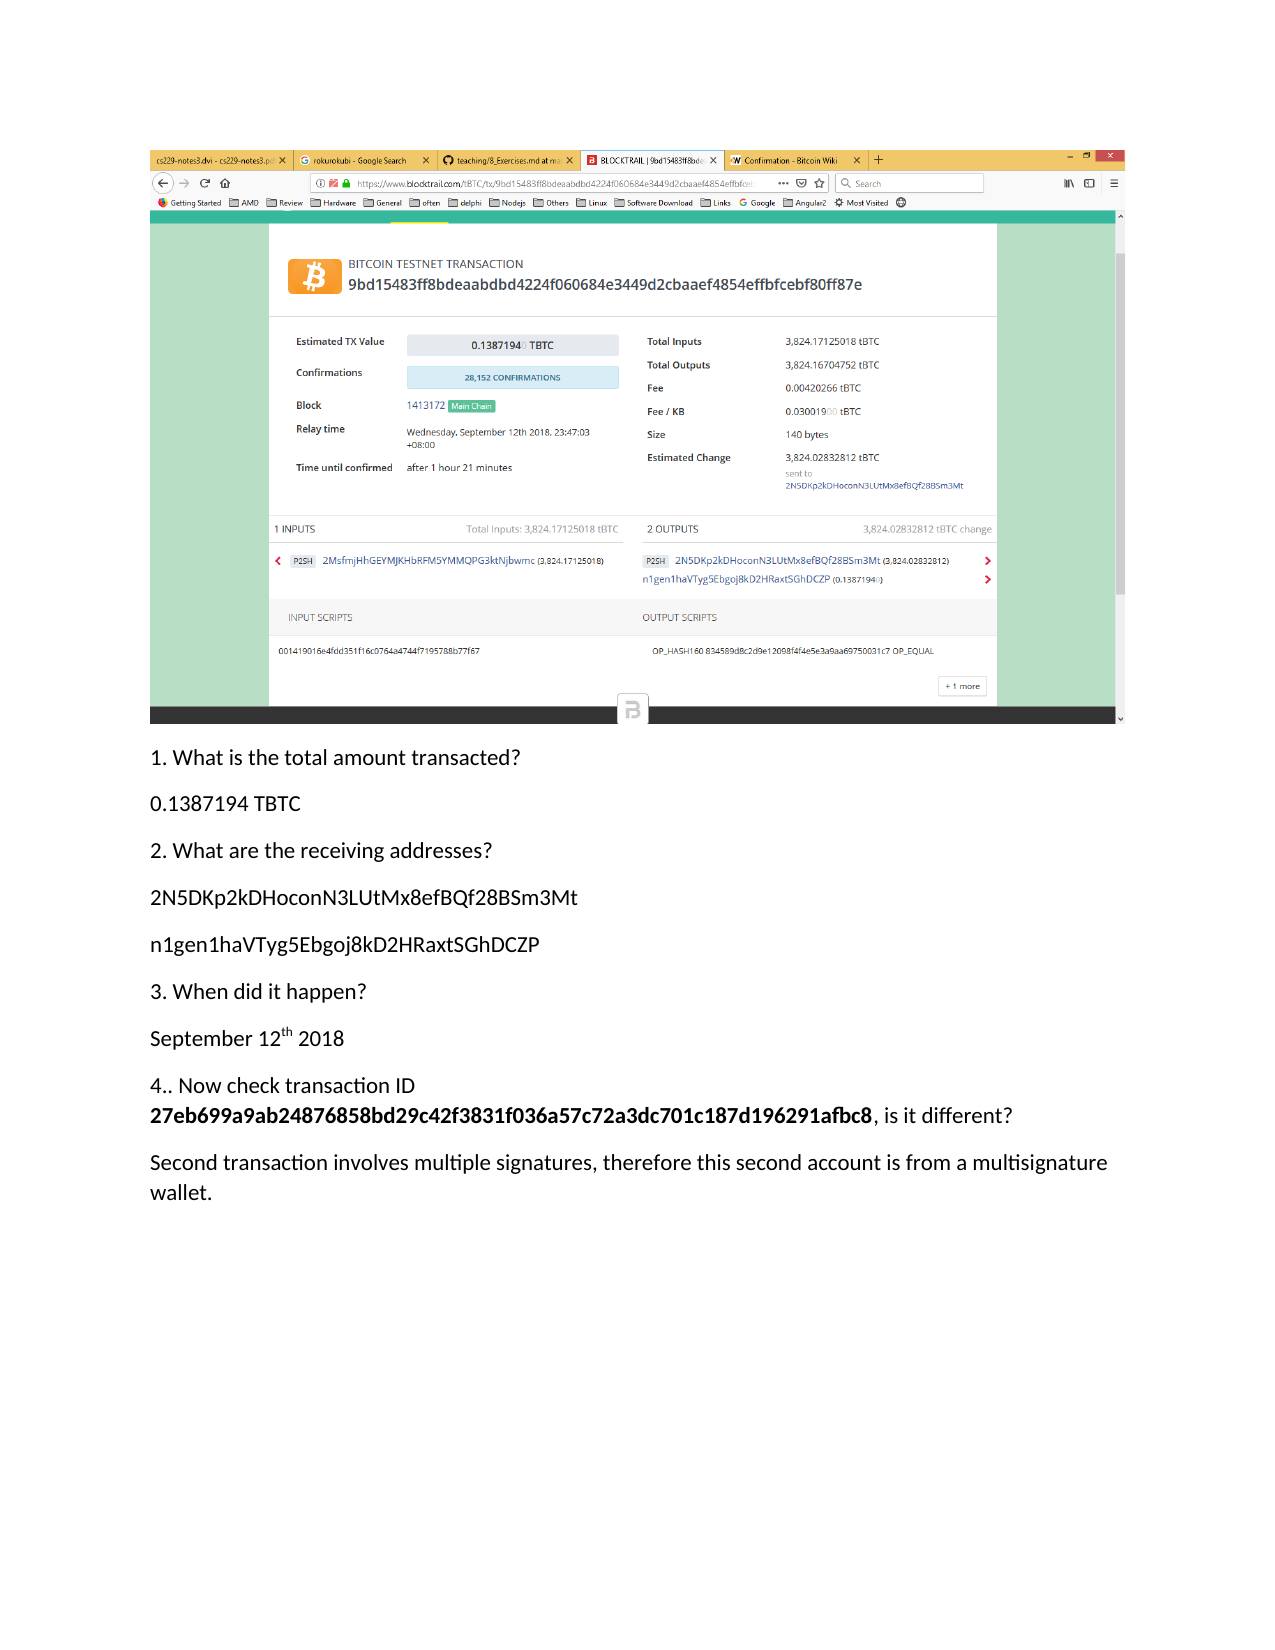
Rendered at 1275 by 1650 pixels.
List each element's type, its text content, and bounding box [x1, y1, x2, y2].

text 2N5DKp2kDHoconN3LUtMx8efBQf28BSm3Mt [150, 883, 1125, 911]
text 3. When did it happen? [150, 977, 1125, 1005]
text Second transaction involves multiple signatures, therefore this second account is from a multisignature wallet. [150, 1148, 1125, 1206]
text September 12th 2018 [150, 1024, 1125, 1052]
text 0.1387194 TBTC [150, 789, 1125, 818]
picture [150, 150, 1125, 724]
text 2. What are the receiving addresses? [150, 836, 1125, 864]
text n1gen1haVTyg5Ebgoj8kD2HRaxtSGhDCZP [150, 930, 1125, 958]
text 4.. Now check transaction ID 27eb699a9ab24876858bd29c42f3831f036a57c72a3dc701c187d196291afbc8, is it different? [150, 1071, 1125, 1129]
text 1. What is the total amount transacted? [150, 743, 1125, 771]
